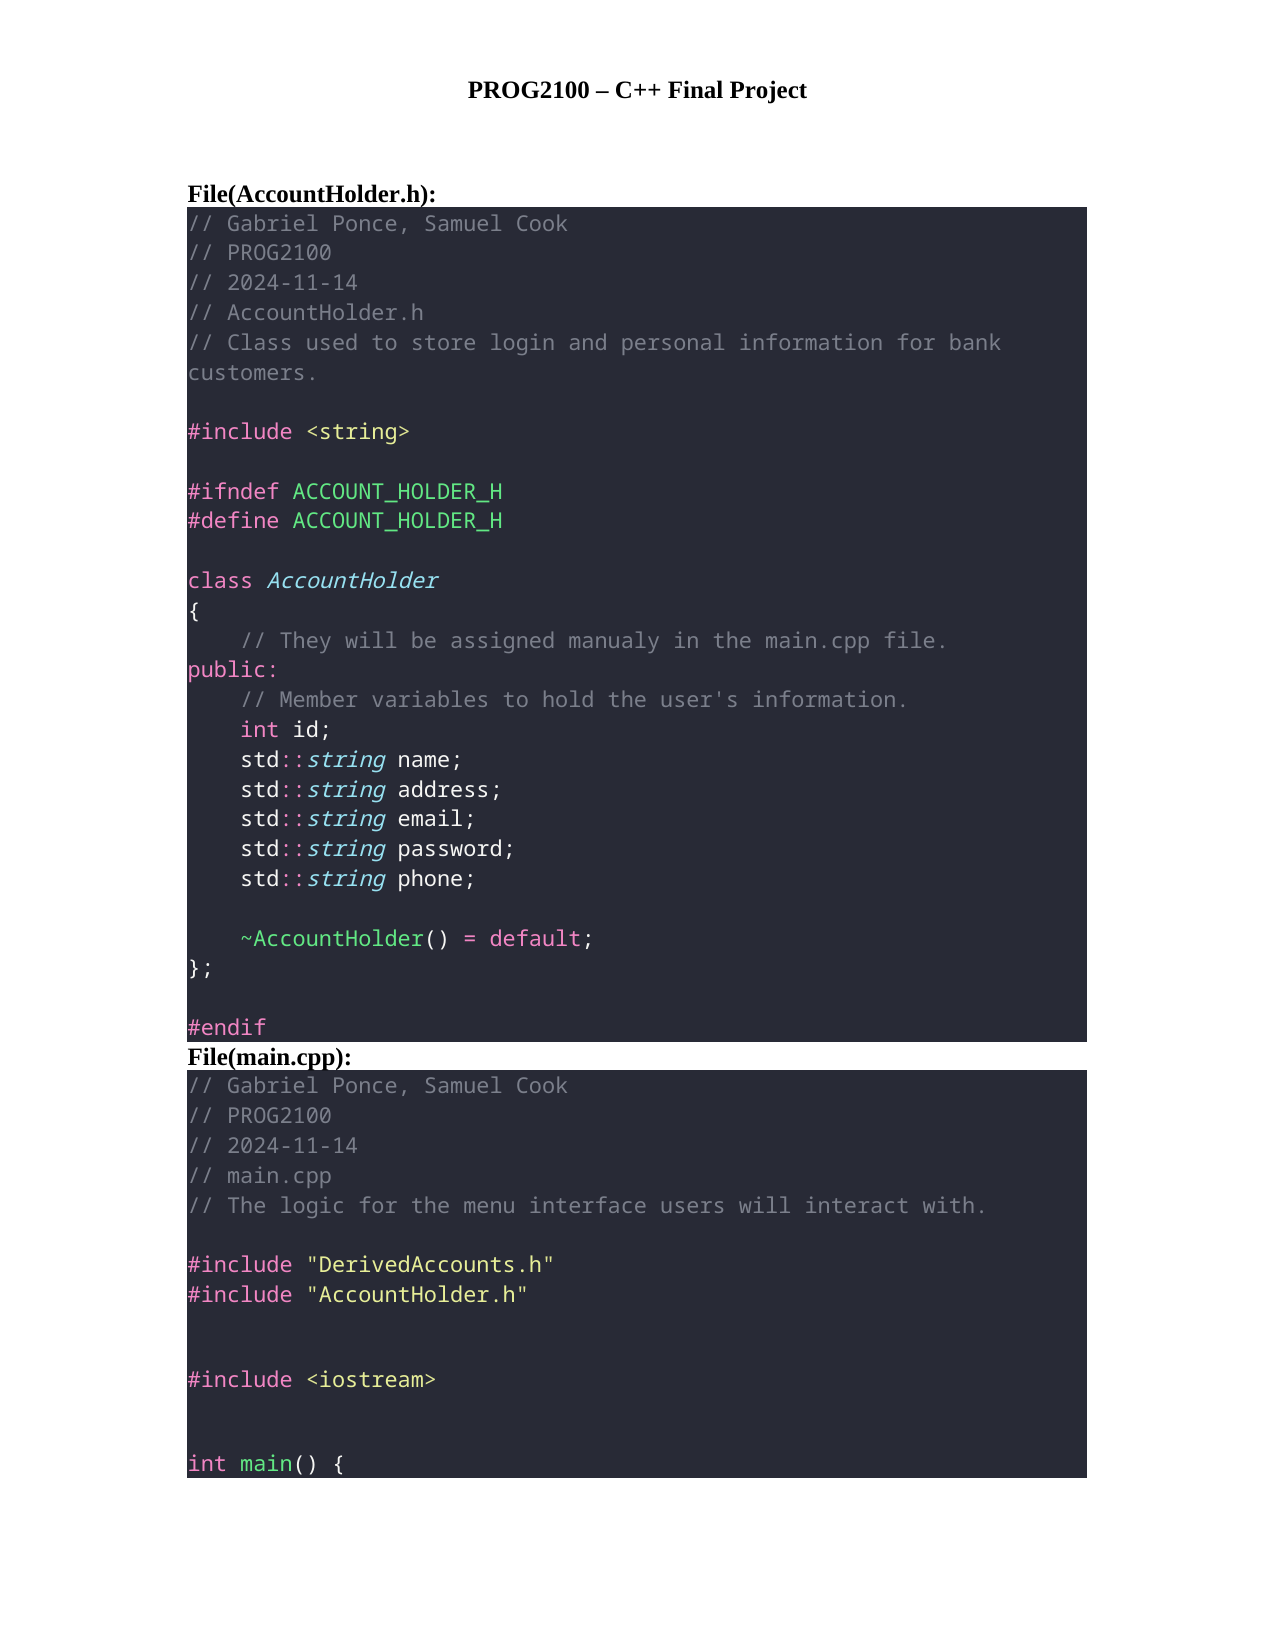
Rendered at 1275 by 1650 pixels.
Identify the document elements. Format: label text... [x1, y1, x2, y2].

text #ifndef ACCOUNT_HOLDER_H [187, 476, 1087, 505]
text public: [187, 654, 1087, 684]
text class AccountHolder [187, 565, 1087, 595]
text // 2024-11-14 [187, 267, 1087, 297]
text int main() { [187, 1448, 1087, 1478]
text File(AccountHolder.h): [187, 179, 1087, 207]
text #endif [187, 1012, 1087, 1042]
text int id; [187, 714, 1087, 744]
text // 2024-11-14 [187, 1130, 1087, 1160]
text // Gabriel Ponce, Samuel Cook [187, 1070, 1087, 1100]
text // Class used to store login and personal information for bank customers. [187, 327, 1087, 386]
text // main.cpp [187, 1160, 1087, 1189]
text // Gabriel Ponce, Samuel Cook [187, 207, 1087, 237]
text // They will be assigned manualy in the main.cpp file. [187, 624, 1087, 654]
text #define ACCOUNT_HOLDER_H [187, 505, 1087, 535]
text // PROG2100 [187, 1100, 1087, 1130]
text std::string password; [187, 833, 1087, 863]
text #include <iostream> [187, 1363, 1087, 1393]
text // PROG2100 [187, 237, 1087, 267]
text }; [187, 952, 1087, 982]
text { [187, 595, 1087, 624]
text std::string address; [187, 773, 1087, 803]
text std::string email; [187, 803, 1087, 833]
text std::string phone; [187, 863, 1087, 893]
text #include <string> [187, 416, 1087, 446]
text // Member variables to hold the user's information. [187, 684, 1087, 714]
text #include "DerivedAccounts.h" [187, 1249, 1087, 1279]
text ~AccountHolder() = default; [187, 922, 1087, 952]
text // AccountHolder.h [187, 297, 1087, 327]
text #include "AccountHolder.h" [187, 1279, 1087, 1309]
text File(main.cpp): [187, 1042, 1087, 1070]
text // The logic for the menu interface users will interact with. [187, 1189, 1087, 1219]
text std::string name; [187, 744, 1087, 773]
